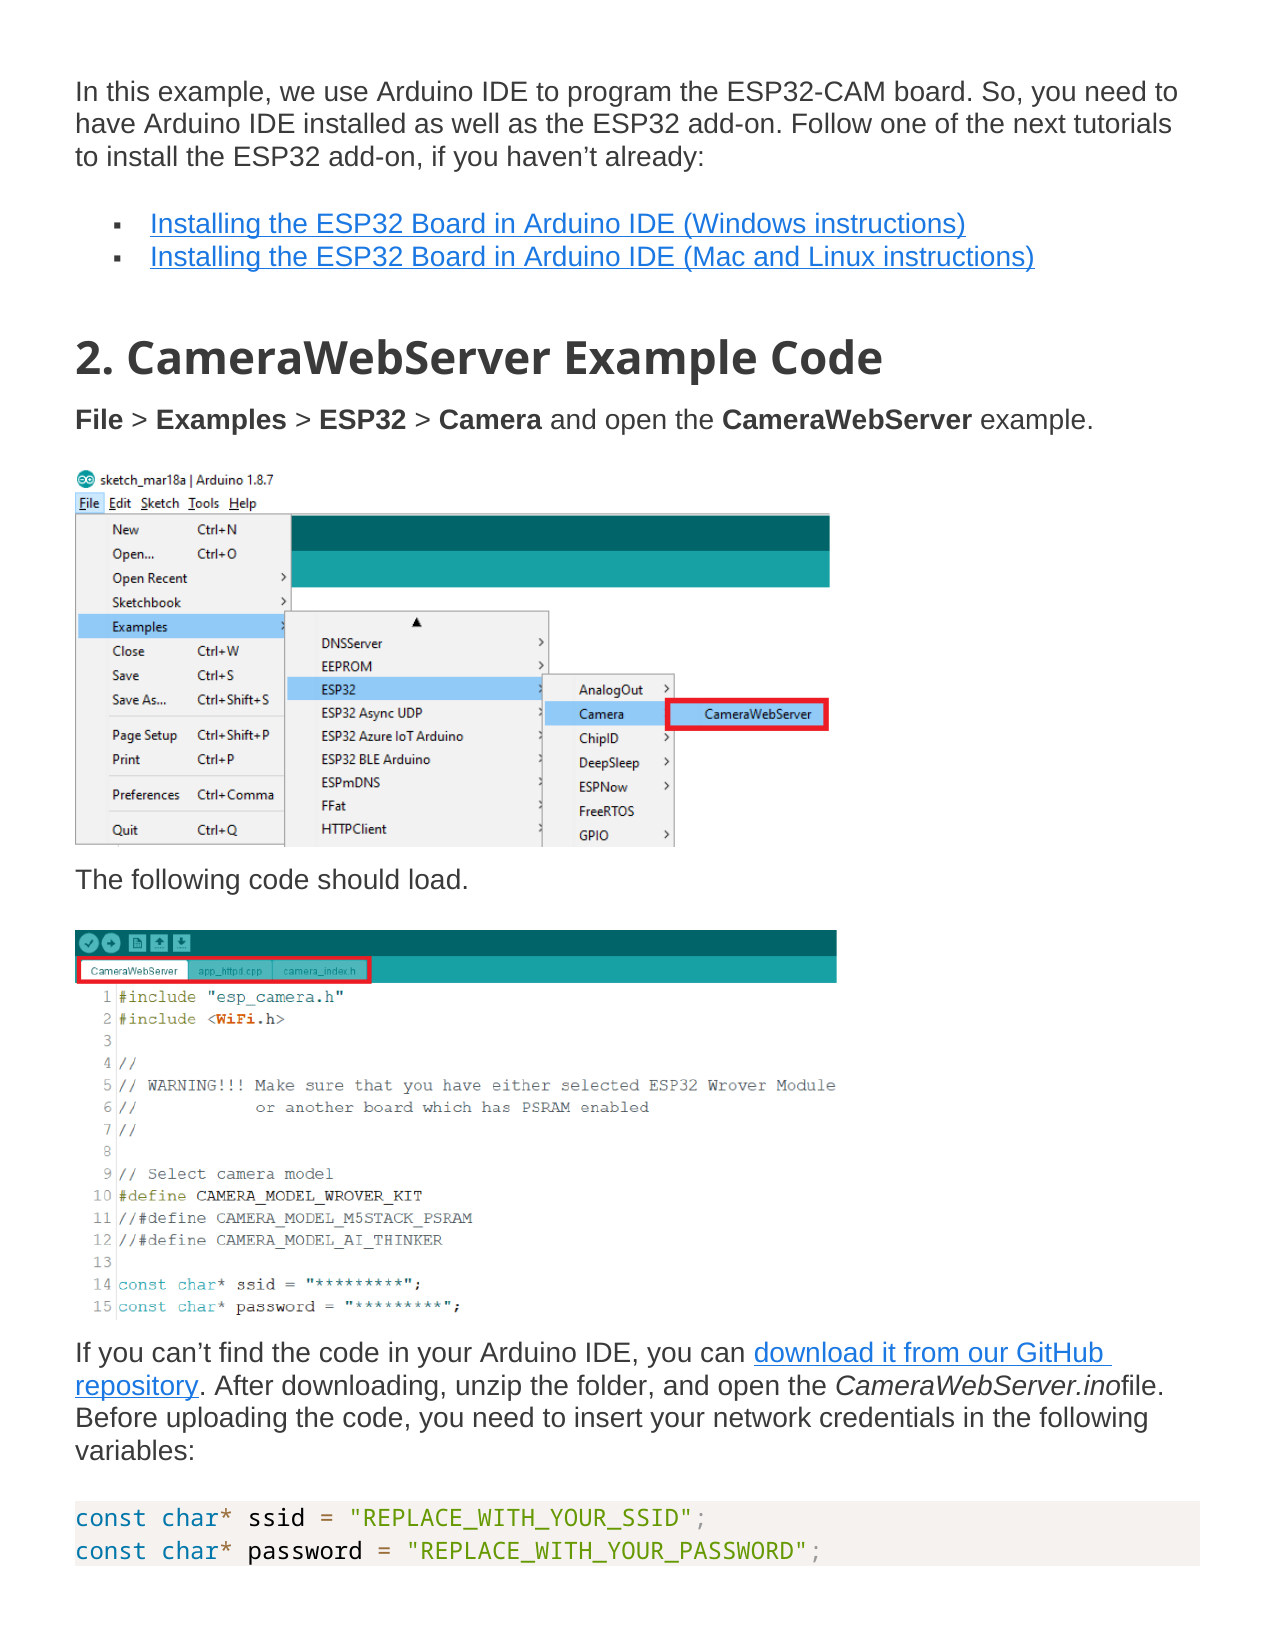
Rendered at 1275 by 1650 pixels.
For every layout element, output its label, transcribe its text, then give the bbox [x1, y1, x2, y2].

picture [75, 467, 830, 847]
text The following code should load. [75, 863, 1200, 895]
text Before uploading the code, you need to insert your network credentials in the following variables: [75, 1401, 1200, 1466]
text const char* ssid = "REPLACE_WITH_YOUR_SSID"; [75, 1501, 1200, 1533]
list Installing the ESP32 Board in Arduino IDE (Windows instructions) [112, 207, 1200, 239]
text 2. CameraWebServer Example Code [75, 325, 1200, 387]
text If you can’t find the code in your Arduino IDE, you can download it from our GitHub repository. After downloading, unzip the folder, and open the CameraWebServer.inofile. [75, 1336, 1200, 1401]
picture [75, 930, 837, 1320]
text In this example, we use Arduino IDE to program the ESP32-CAM board. So, you need to have Arduino IDE installed as well as the ESP32 add-on. Follow one of the next tutorials to install the ESP32 add-on, if you haven’t already: [75, 75, 1200, 172]
text File > Examples > ESP32 > Camera and open the CameraWebServer example. [75, 403, 1200, 436]
list Installing the ESP32 Board in Arduino IDE (Mac and Linux instructions) [112, 239, 1200, 272]
text const char* password = "REPLACE_WITH_YOUR_PASSWORD"; [75, 1533, 1200, 1566]
